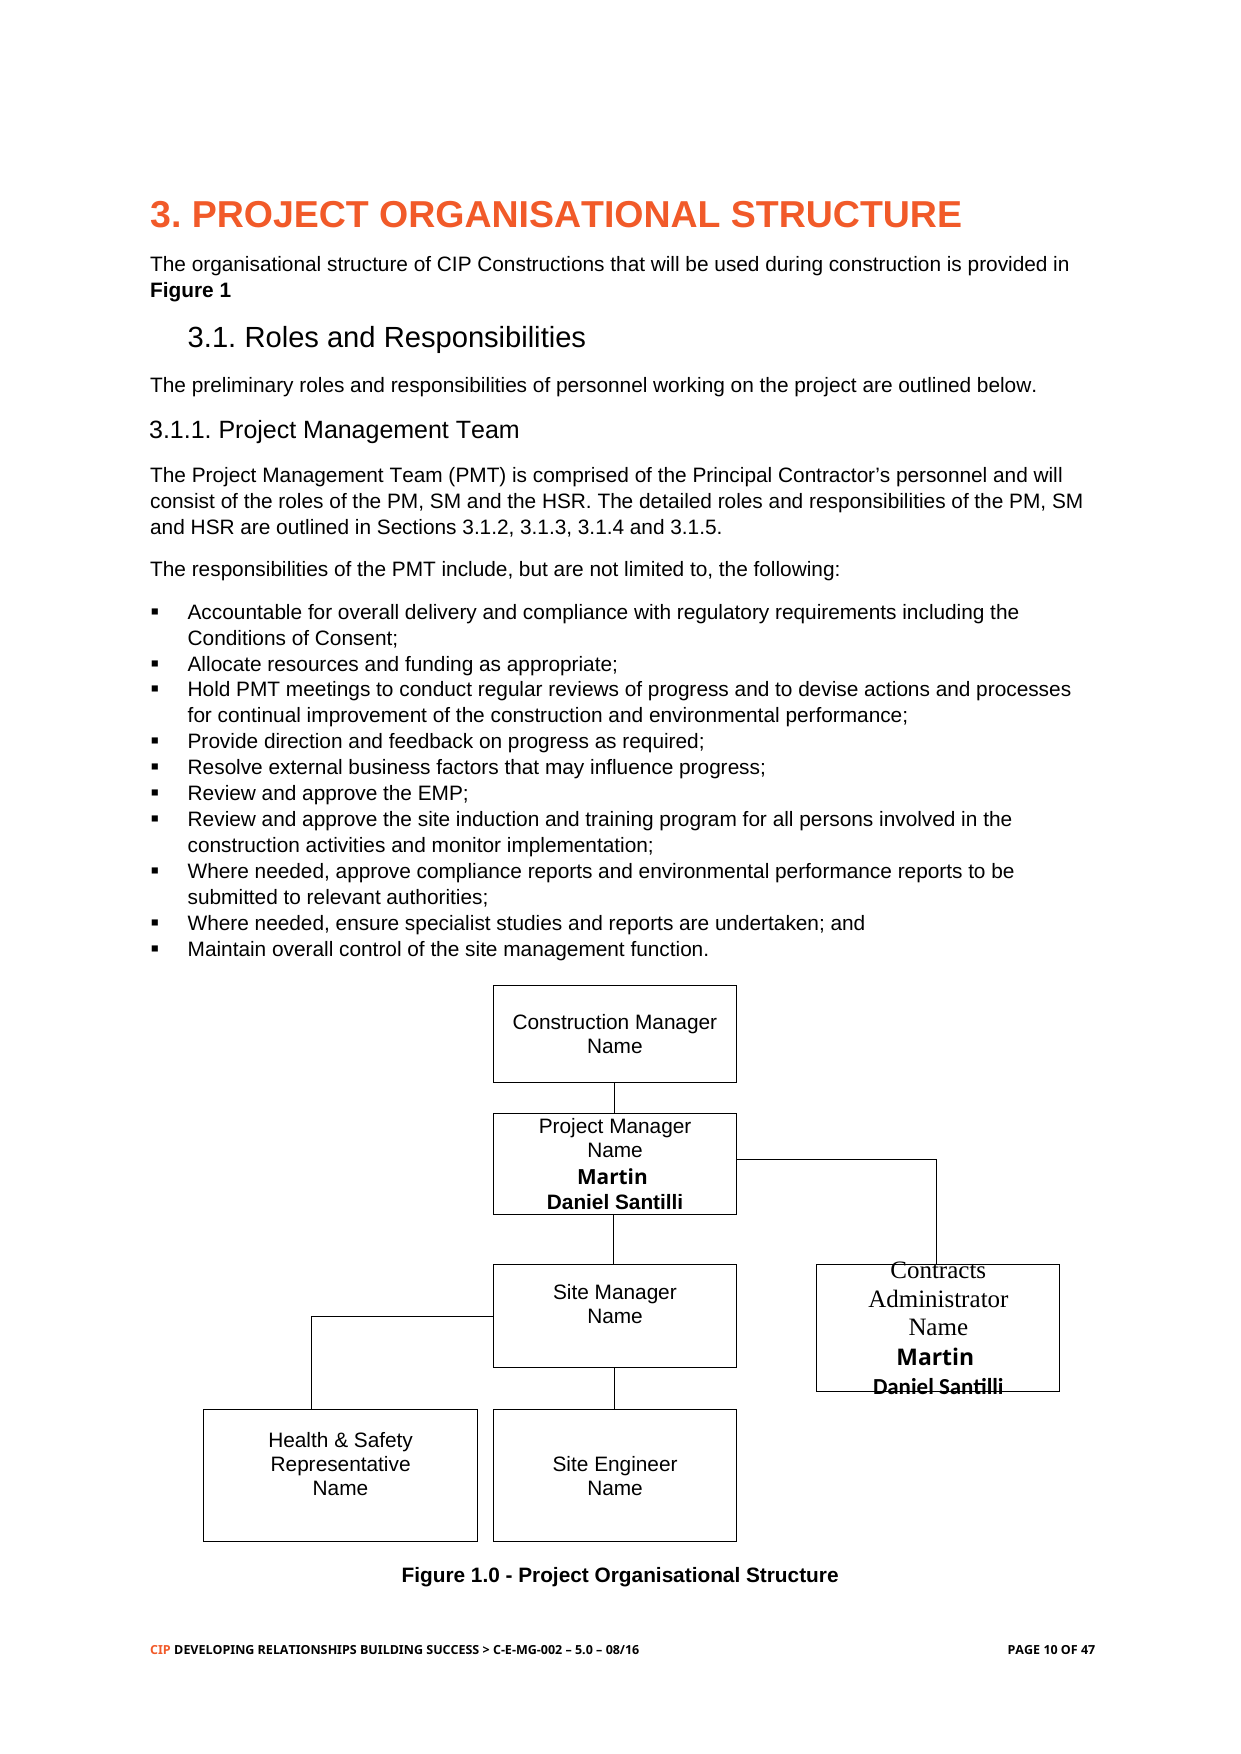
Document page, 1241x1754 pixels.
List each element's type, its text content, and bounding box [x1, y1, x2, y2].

list Resolve external business factors that may influence progress; [150, 755, 1090, 779]
list Allocate resources and funding as appropriate; [150, 651, 1090, 675]
subtitle Roles and Responsibilities [187, 320, 1090, 353]
list Review and approve the site induction and training program for all persons involved in the construction activities and monitor implementation; [150, 807, 1090, 857]
subtitle Project Management Team [149, 415, 1090, 444]
list Accountable for overall delivery and compliance with regulatory requirements including the Conditions of Consent; [150, 599, 1090, 649]
text The responsibilities of the PMT include, but are not limited to, the following: [150, 557, 1090, 581]
subtitle PROJECT ORGANISATIONAL STRUCTURE [150, 192, 1090, 236]
list Maintain overall control of the site management function. [150, 936, 1090, 960]
text Figure 1.0 - Project Organisational Structure [150, 1563, 1090, 1587]
text The preliminary roles and responsibilities of personnel working on the project are outlined below. [150, 373, 1090, 397]
text The organisational structure of CIP Constructions that will be used during construction is provided in Figure 1 [150, 252, 1090, 301]
text The Project Management Team (PMT) is comprised of the Principal Contractor’s personnel and will consist of the roles of the PM, SM and the HSR. The detailed roles and responsibilities of the PM, SM and HSR are outlined in Sections 3.1.2, 3.1.3, 3.1.4 and 3.1.5. [150, 463, 1090, 538]
list Provide direction and feedback on progress as required; [150, 729, 1090, 753]
list Where needed, approve compliance reports and environmental performance reports to be submitted to relevant authorities; [150, 859, 1090, 908]
list Hold PMT meetings to conduct regular reviews of progress and to devise actions and processes for continual improvement of the construction and environmental performance; [150, 677, 1090, 727]
list Where needed, ensure specialist studies and reports are undertaken; and [150, 910, 1090, 934]
list Review and approve the EMP; [150, 781, 1090, 805]
